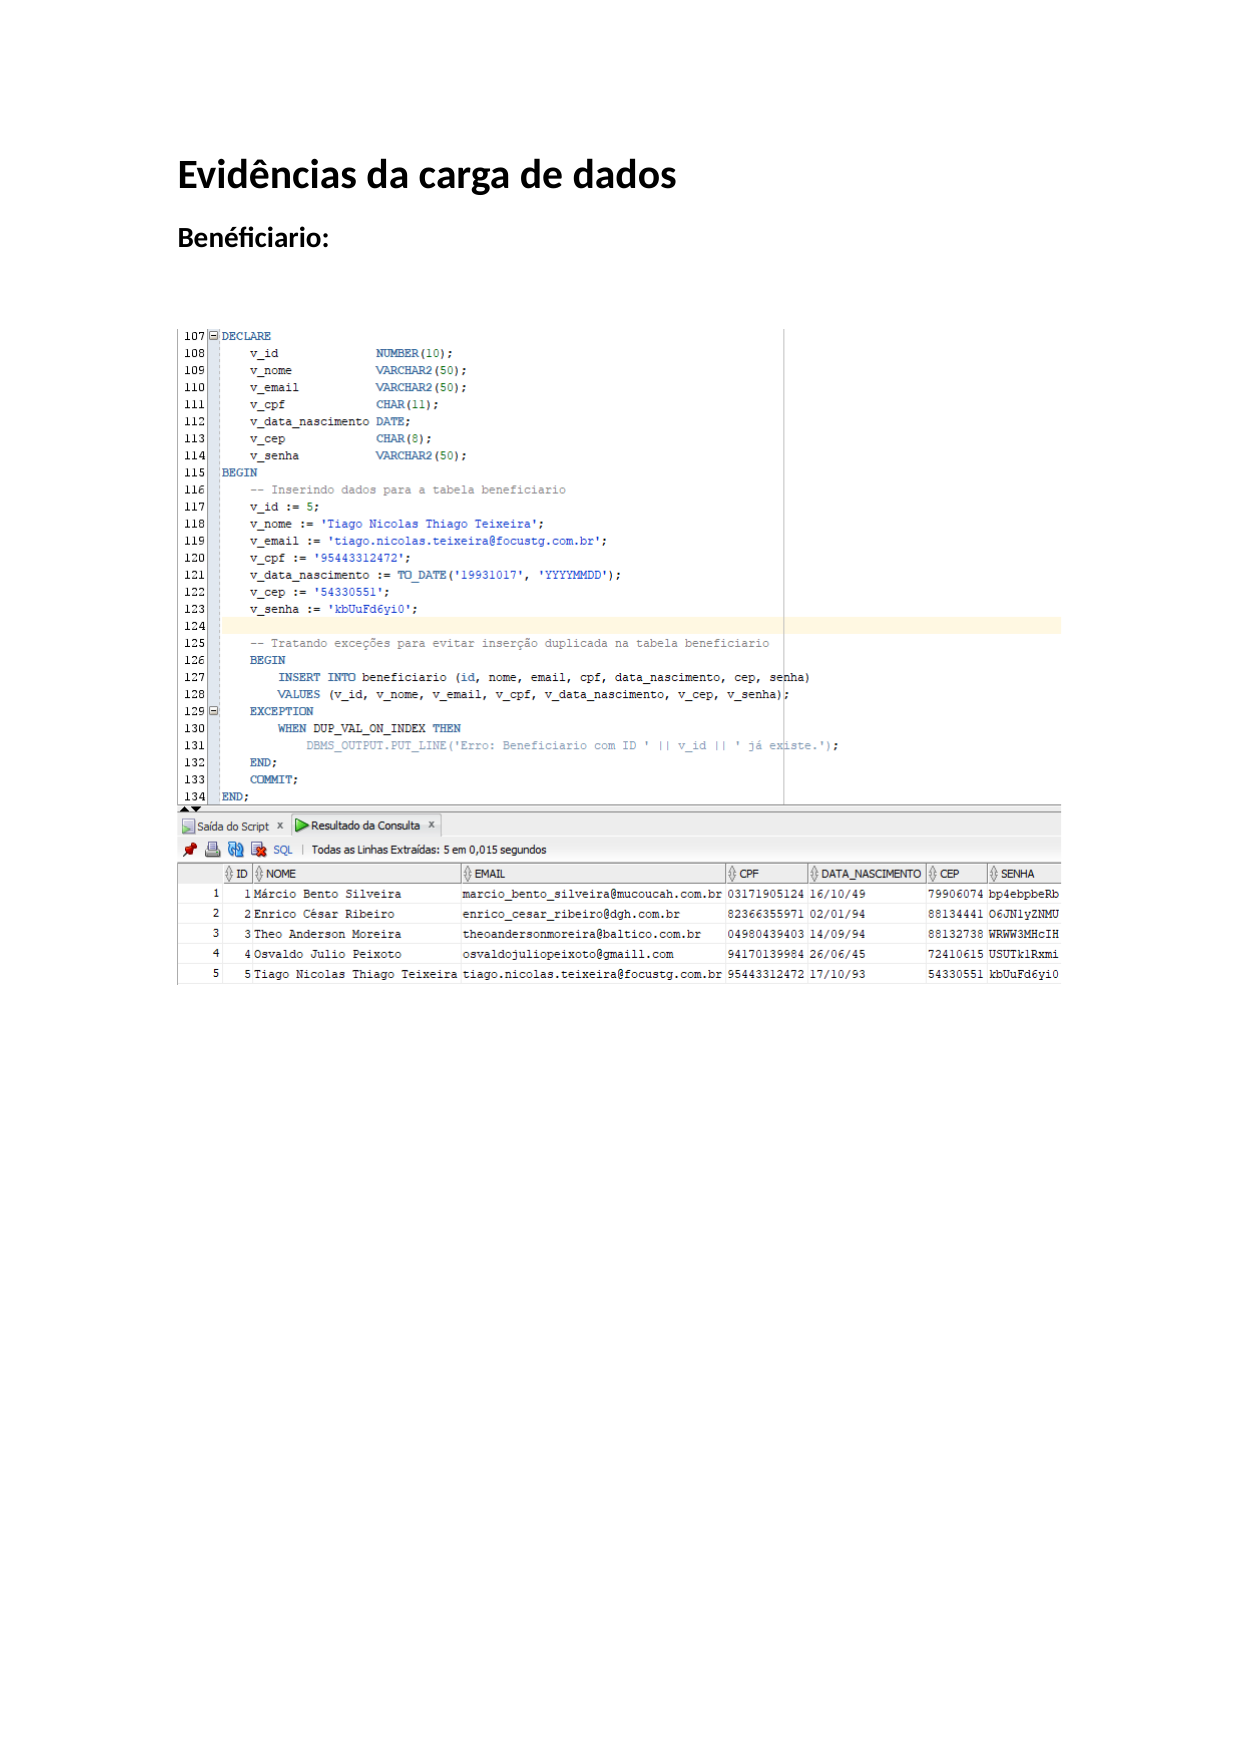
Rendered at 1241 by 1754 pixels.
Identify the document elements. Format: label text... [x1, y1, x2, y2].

picture [177, 329, 1062, 985]
text Evidências da carga de dados [177, 148, 1063, 198]
text Benéficiario: [177, 219, 1063, 255]
